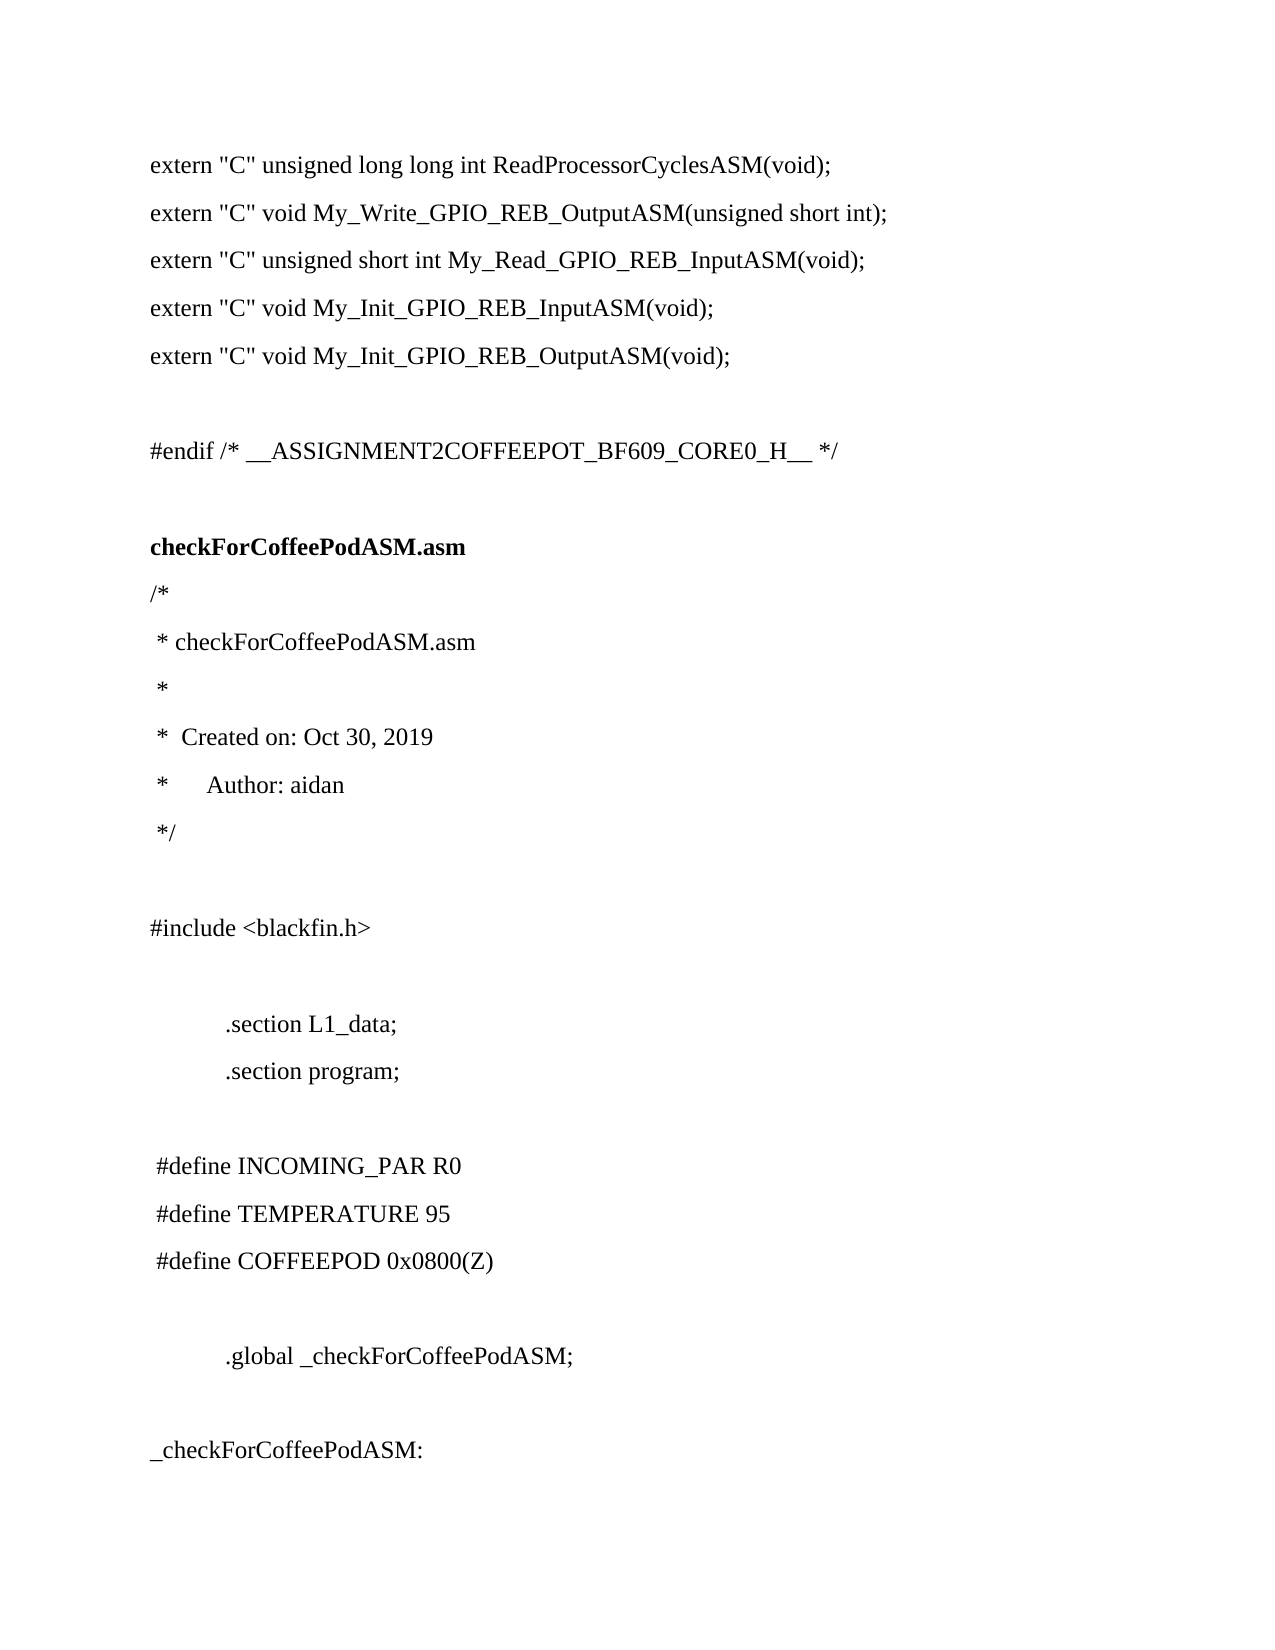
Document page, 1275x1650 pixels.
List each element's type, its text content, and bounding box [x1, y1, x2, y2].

text #define INCOMING_PAR R0 [150, 1151, 1125, 1180]
text #define COFFEEPOD 0x0800(Z) [150, 1246, 1125, 1275]
text * Created on: Oct 30, 2019 [150, 722, 1125, 751]
text extern "C" void My_Write_GPIO_REB_OutputASM(unsigned short int); [150, 198, 1125, 226]
text extern "C" unsigned short int My_Read_GPIO_REB_InputASM(void); [150, 245, 1125, 274]
text .section L1_data; [150, 1009, 1125, 1037]
text _checkForCoffeePodASM: [150, 1436, 1125, 1464]
text .global _checkForCoffeePodASM; [150, 1341, 1125, 1370]
text extern "C" void My_Init_GPIO_REB_OutputASM(void); [150, 341, 1125, 369]
text extern "C" void My_Init_GPIO_REB_InputASM(void); [150, 293, 1125, 322]
text #endif /* __ASSIGNMENT2COFFEEPOT_BF609_CORE0_H__ */ [150, 436, 1125, 465]
text * [150, 675, 1125, 703]
text * Author: aidan [150, 770, 1125, 799]
text .section program; [150, 1056, 1125, 1085]
text /* [150, 579, 1125, 608]
text #include <blackfin.h> [150, 913, 1125, 942]
text */ [150, 818, 1125, 847]
text extern "C" unsigned long long int ReadProcessorCyclesASM(void); [150, 150, 1125, 179]
text * checkForCoffeePodASM.asm [150, 627, 1125, 656]
text #define TEMPERATURE 95 [150, 1199, 1125, 1227]
text checkForCoffeePodASM.asm [150, 532, 1125, 560]
